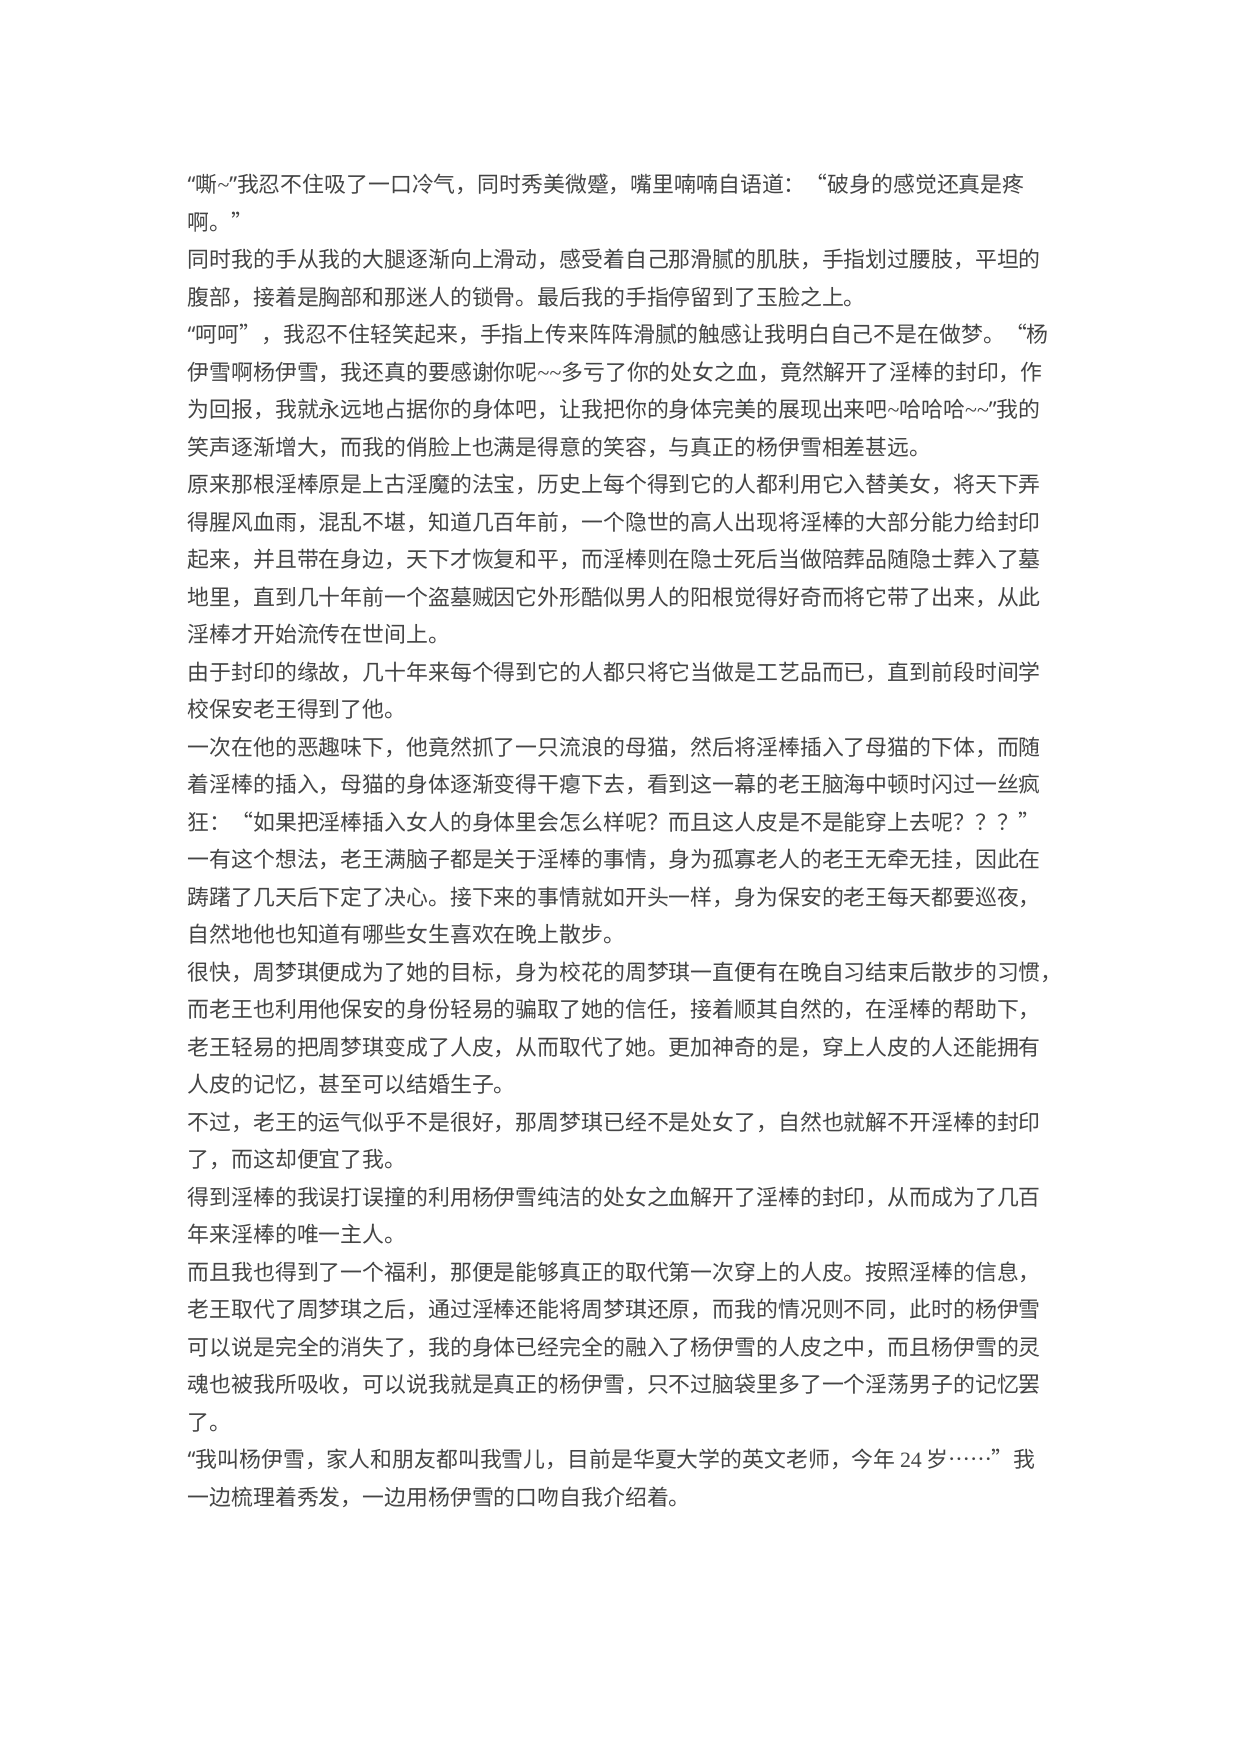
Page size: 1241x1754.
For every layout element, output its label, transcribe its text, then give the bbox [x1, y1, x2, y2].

text 很快，周梦琪便成为了她的目标，身为校花的周梦琪一直便有在晚自习结束后散步的习惯，而老王也利用他保安的身份轻易的骗取了她的信任，接着顺其自然的，在淫棒的帮助下，老王轻易的把周梦琪变成了人皮，从而取代了她。更加神奇的是，穿上人皮的人还能拥有人皮的记忆，甚至可以结婚生子。 [187, 952, 1053, 1102]
text 原来那根淫棒原是上古淫魔的法宝，历史上每个得到它的人都利用它入替美女，将天下弄得腥风血雨，混乱不堪，知道几百年前，一个隐世的高人出现将淫棒的大部分能力给封印起来，并且带在身边，天下才恢复和平，而淫棒则在隐士死后当做陪葬品随隐士葬入了墓地里，直到几十年前一个盗墓贼因它外形酷似男人的阳根觉得好奇而将它带了出来，从此淫棒才开始流传在世间上。 [187, 464, 1053, 652]
text “嘶~”我忍不住吸了一口冷气，同时秀美微蹙，嘴里喃喃自语道：“破身的感觉还真是疼啊。” [187, 164, 1053, 239]
text “呵呵”，我忍不住轻笑起来，手指上传来阵阵滑腻的触感让我明白自己不是在做梦。“杨伊雪啊杨伊雪，我还真的要感谢你呢~~多亏了你的处女之血，竟然解开了淫棒的封印，作为回报，我就永远地占据你的身体吧，让我把你的身体完美的展现出来吧~哈哈哈~~”我的笑声逐渐增大，而我的俏脸上也满是得意的笑容，与真正的杨伊雪相差甚远。 [187, 314, 1053, 464]
text 得到淫棒的我误打误撞的利用杨伊雪纯洁的处女之血解开了淫棒的封印，从而成为了几百年来淫棒的唯一主人。 [187, 1177, 1053, 1252]
text 由于封印的缘故，几十年来每个得到它的人都只将它当做是工艺品而已，直到前段时间学校保安老王得到了他。 [187, 652, 1053, 727]
text 一次在他的恶趣味下，他竟然抓了一只流浪的母猫，然后将淫棒插入了母猫的下体，而随着淫棒的插入，母猫的身体逐渐变得干瘪下去，看到这一幕的老王脑海中顿时闪过一丝疯狂：“如果把淫棒插入女人的身体里会怎么样呢？而且这人皮是不是能穿上去呢？？？” [187, 727, 1053, 839]
text 同时我的手从我的大腿逐渐向上滑动，感受着自己那滑腻的肌肤，手指划过腰肢，平坦的腹部，接着是胸部和那迷人的锁骨。最后我的手指停留到了玉脸之上。 [187, 239, 1053, 314]
text “我叫杨伊雪，家人和朋友都叫我雪儿，目前是华夏大学的英文老师，今年24岁……”我一边梳理着秀发，一边用杨伊雪的口吻自我介绍着。 [187, 1439, 1053, 1514]
text 一有这个想法，老王满脑子都是关于淫棒的事情，身为孤寡老人的老王无牵无挂，因此在踌躇了几天后下定了决心。接下来的事情就如开头一样，身为保安的老王每天都要巡夜，自然地他也知道有哪些女生喜欢在晚上散步。 [187, 839, 1053, 952]
text 而且我也得到了一个福利，那便是能够真正的取代第一次穿上的人皮。按照淫棒的信息，老王取代了周梦琪之后，通过淫棒还能将周梦琪还原，而我的情况则不同，此时的杨伊雪可以说是完全的消失了，我的身体已经完全的融入了杨伊雪的人皮之中，而且杨伊雪的灵魂也被我所吸收，可以说我就是真正的杨伊雪，只不过脑袋里多了一个淫荡男子的记忆罢了。 [187, 1252, 1053, 1439]
text 不过，老王的运气似乎不是很好，那周梦琪已经不是处女了，自然也就解不开淫棒的封印了，而这却便宜了我。 [187, 1102, 1053, 1177]
